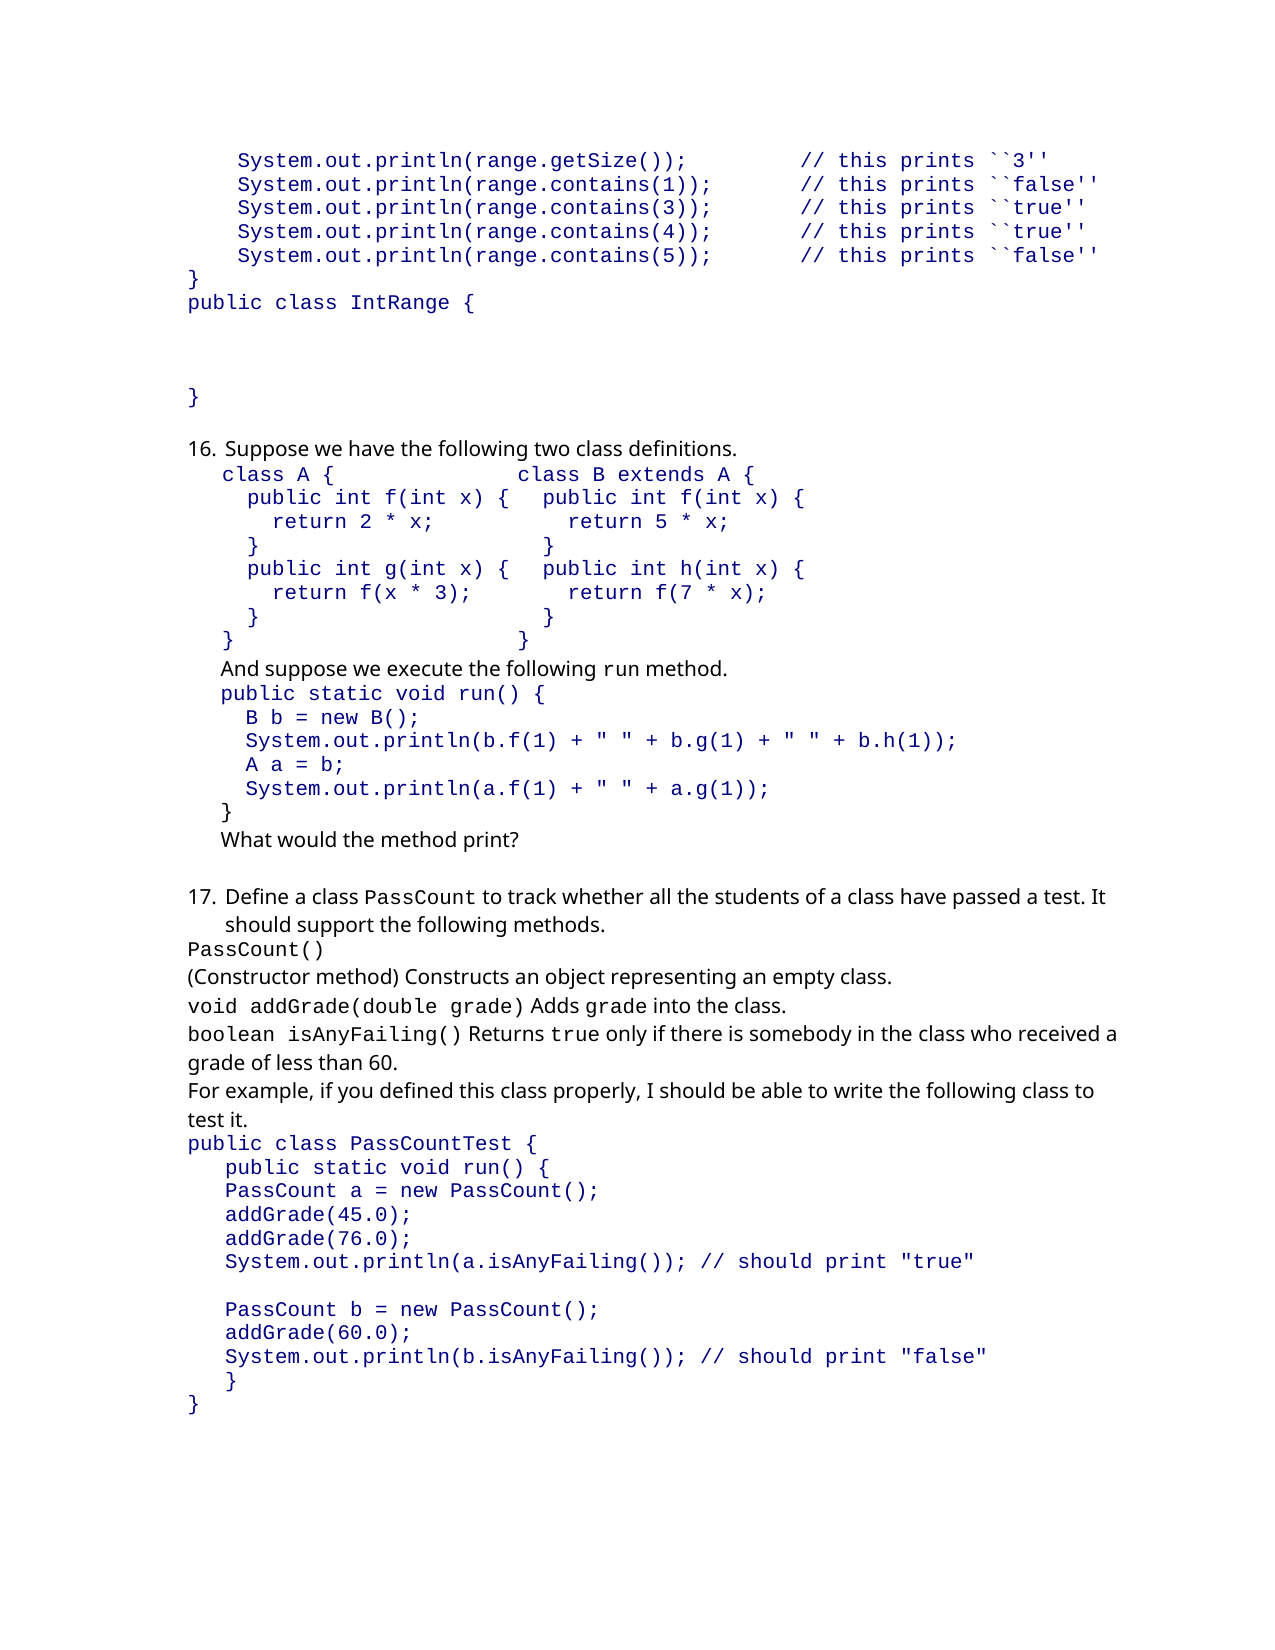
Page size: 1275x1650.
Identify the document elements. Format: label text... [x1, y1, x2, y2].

text What would the method print? [220, 825, 1125, 853]
text } [187, 1393, 1125, 1417]
text addGrade(76.0); [225, 1228, 1125, 1251]
text public static void run() { [225, 1157, 1125, 1181]
text } [187, 268, 1125, 292]
text public class PassCountTest { [187, 1133, 1125, 1157]
text System.out.println(b.isAnyFailing()); // should print "false" [225, 1346, 1125, 1370]
text public static void run() { [220, 683, 1125, 707]
text void addGrade(double grade) Adds grade into the class. [187, 991, 1125, 1019]
table_header class B extends A { public int f(int x) { return 5 * x; } public int h(int x) { return f(7 * x); } } [516, 462, 811, 654]
table_header class A { public int f(int x) { return 2 * x; } public int g(int x) { return f(x * 3); } } [220, 462, 516, 654]
text } [187, 386, 1125, 410]
text System.out.println(a.f(1) + " " + a.g(1)); [220, 778, 1125, 801]
text And suppose we execute the following run method. [220, 654, 1125, 683]
text A a = b; [220, 754, 1125, 778]
list Suppose we have the following two class definitions. [187, 434, 1125, 462]
text System.out.println(range.contains(4)); // this prints ``true'' [187, 221, 1125, 244]
text } [225, 1370, 1125, 1393]
text boolean isAnyFailing() Returns true only if there is somebody in the class who received a grade of less than 60. [187, 1019, 1125, 1076]
text B b = new B(); [220, 707, 1125, 730]
text System.out.println(a.isAnyFailing()); // should print "true" [225, 1251, 1125, 1275]
text } [220, 801, 1125, 825]
list Define a class PassCount to track whether all the students of a class have passed a test. It should support the following methods. [187, 882, 1125, 939]
text System.out.println(b.f(1) + " " + b.g(1) + " " + b.h(1)); [220, 730, 1125, 754]
text System.out.println(range.contains(3)); // this prints ``true'' [187, 197, 1125, 221]
text PassCount b = new PassCount(); [225, 1299, 1125, 1322]
text public class IntRange { [187, 292, 1125, 316]
text (Constructor method) Constructs an object representing an empty class. [187, 962, 1125, 991]
text System.out.println(range.contains(5)); // this prints ``false'' [187, 244, 1125, 268]
text System.out.println(range.getSize()); // this prints ``3'' [187, 150, 1125, 174]
text addGrade(60.0); [225, 1322, 1125, 1346]
text addGrade(45.0); [225, 1204, 1125, 1228]
text For example, if you defined this class properly, I should be able to write the following class to test it. [187, 1076, 1125, 1133]
text PassCount() [187, 939, 1125, 962]
text System.out.println(range.contains(1)); // this prints ``false'' [187, 174, 1125, 197]
text PassCount a = new PassCount(); [225, 1181, 1125, 1204]
